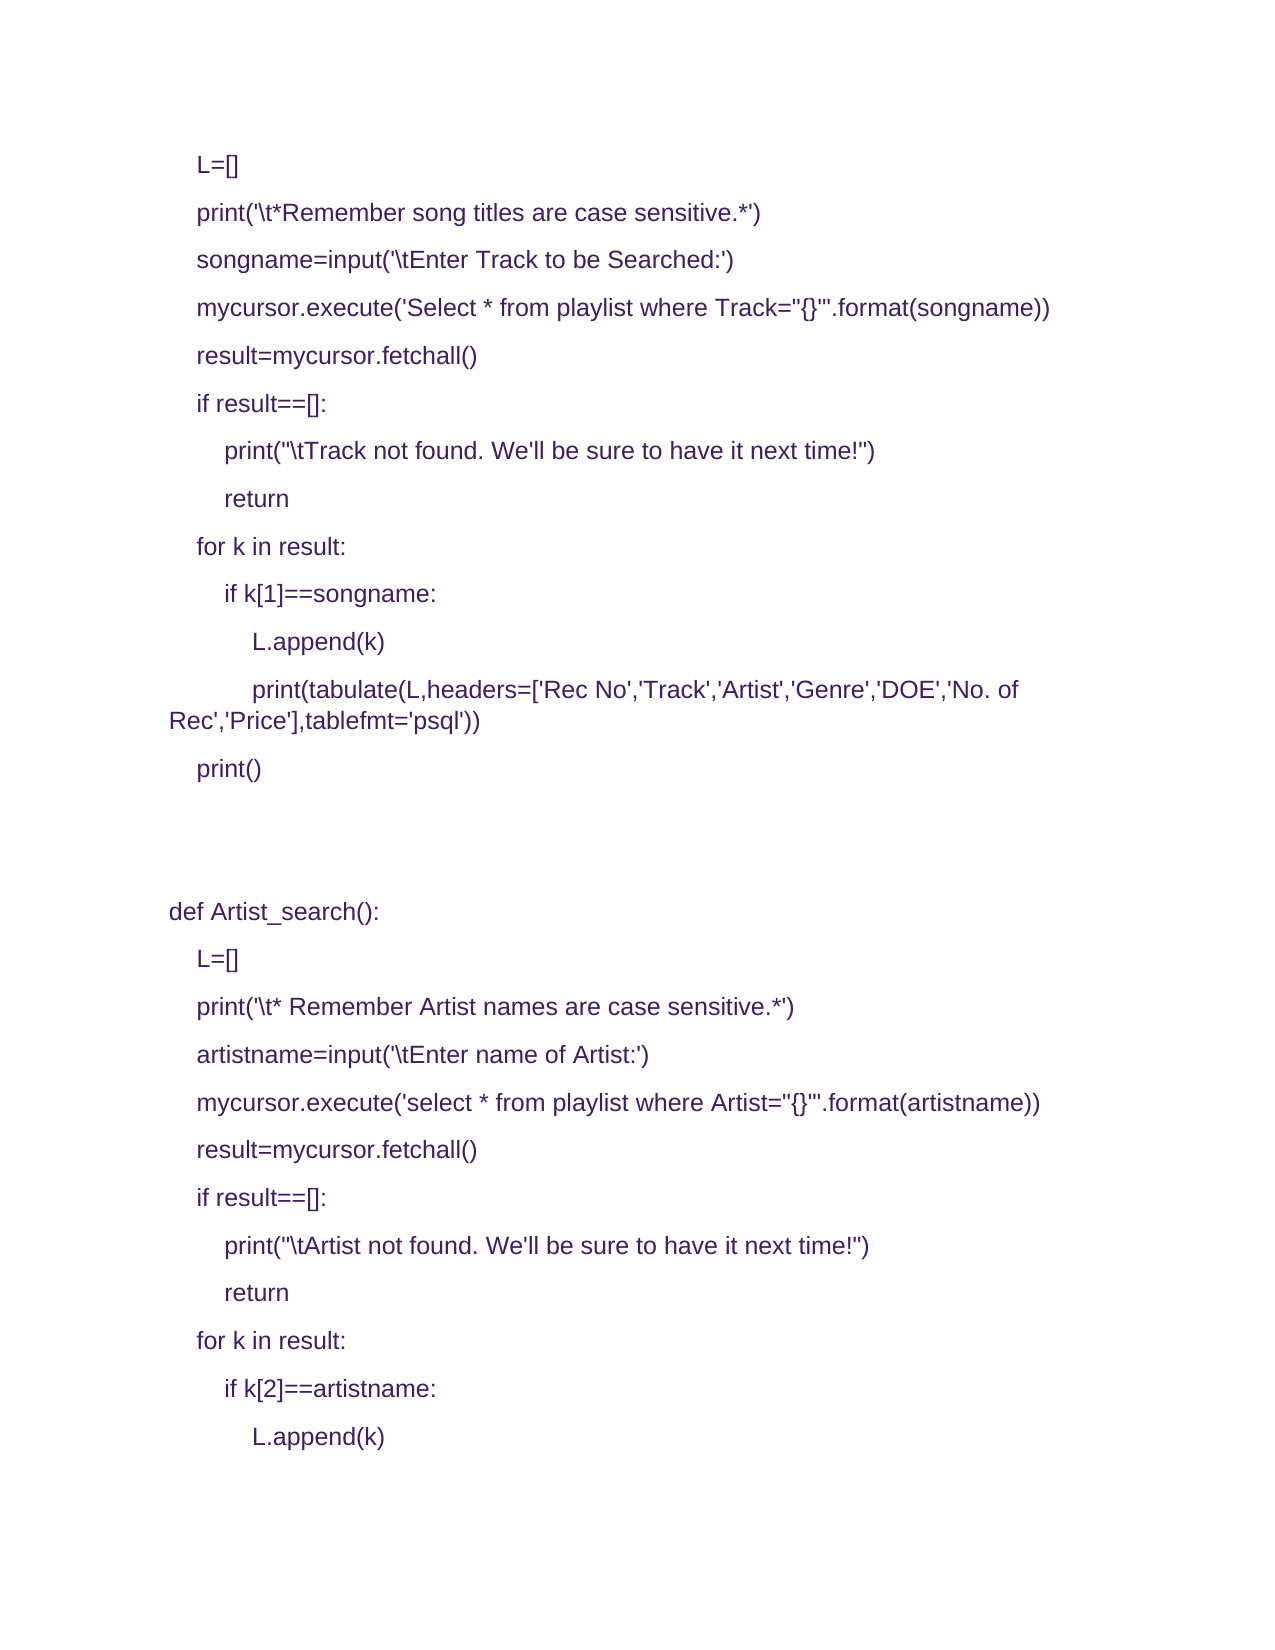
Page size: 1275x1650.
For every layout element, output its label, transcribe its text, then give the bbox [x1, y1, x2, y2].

text for k in result: [169, 532, 1125, 560]
text print("\tTrack not found. We'll be sure to have it next time!") [169, 436, 1125, 465]
text result=mycursor.fetchall() [169, 341, 1125, 369]
text if k[2]==artistname: [169, 1374, 1125, 1402]
text print('\t* Remember Artist names are case sensitive.*') [169, 992, 1125, 1021]
text print() [169, 753, 1125, 782]
text if k[1]==songname: [169, 579, 1125, 608]
text def Artist_search(): [169, 897, 1125, 925]
text songname=input('\tEnter Track to be Searched:') [169, 245, 1125, 274]
text if result==[]: [169, 388, 1125, 417]
text return [169, 484, 1125, 513]
text L.append(k) [169, 1421, 1125, 1450]
text L=[] [169, 150, 1125, 179]
text L.append(k) [169, 627, 1125, 656]
text mycursor.execute('Select * from playlist where Track="{}"'.format(songname)) [169, 293, 1125, 322]
text for k in result: [169, 1326, 1125, 1355]
text mycursor.execute('select * from playlist where Artist="{}"'.format(artistname)) [169, 1087, 1125, 1116]
text L=[] [169, 944, 1125, 973]
text artistname=input('\tEnter name of Artist:') [169, 1040, 1125, 1068]
text if result==[]: [169, 1183, 1125, 1212]
text result=mycursor.fetchall() [169, 1135, 1125, 1164]
text return [169, 1278, 1125, 1307]
text print(tabulate(L,headers=['Rec No','Track','Artist','Genre','DOE','No. of Rec','Price'],tablefmt='psql')) [169, 675, 1125, 734]
text print('\t*Remember song titles are case sensitive.*') [169, 198, 1125, 226]
text print("\tArtist not found. We'll be sure to have it next time!") [169, 1231, 1125, 1259]
